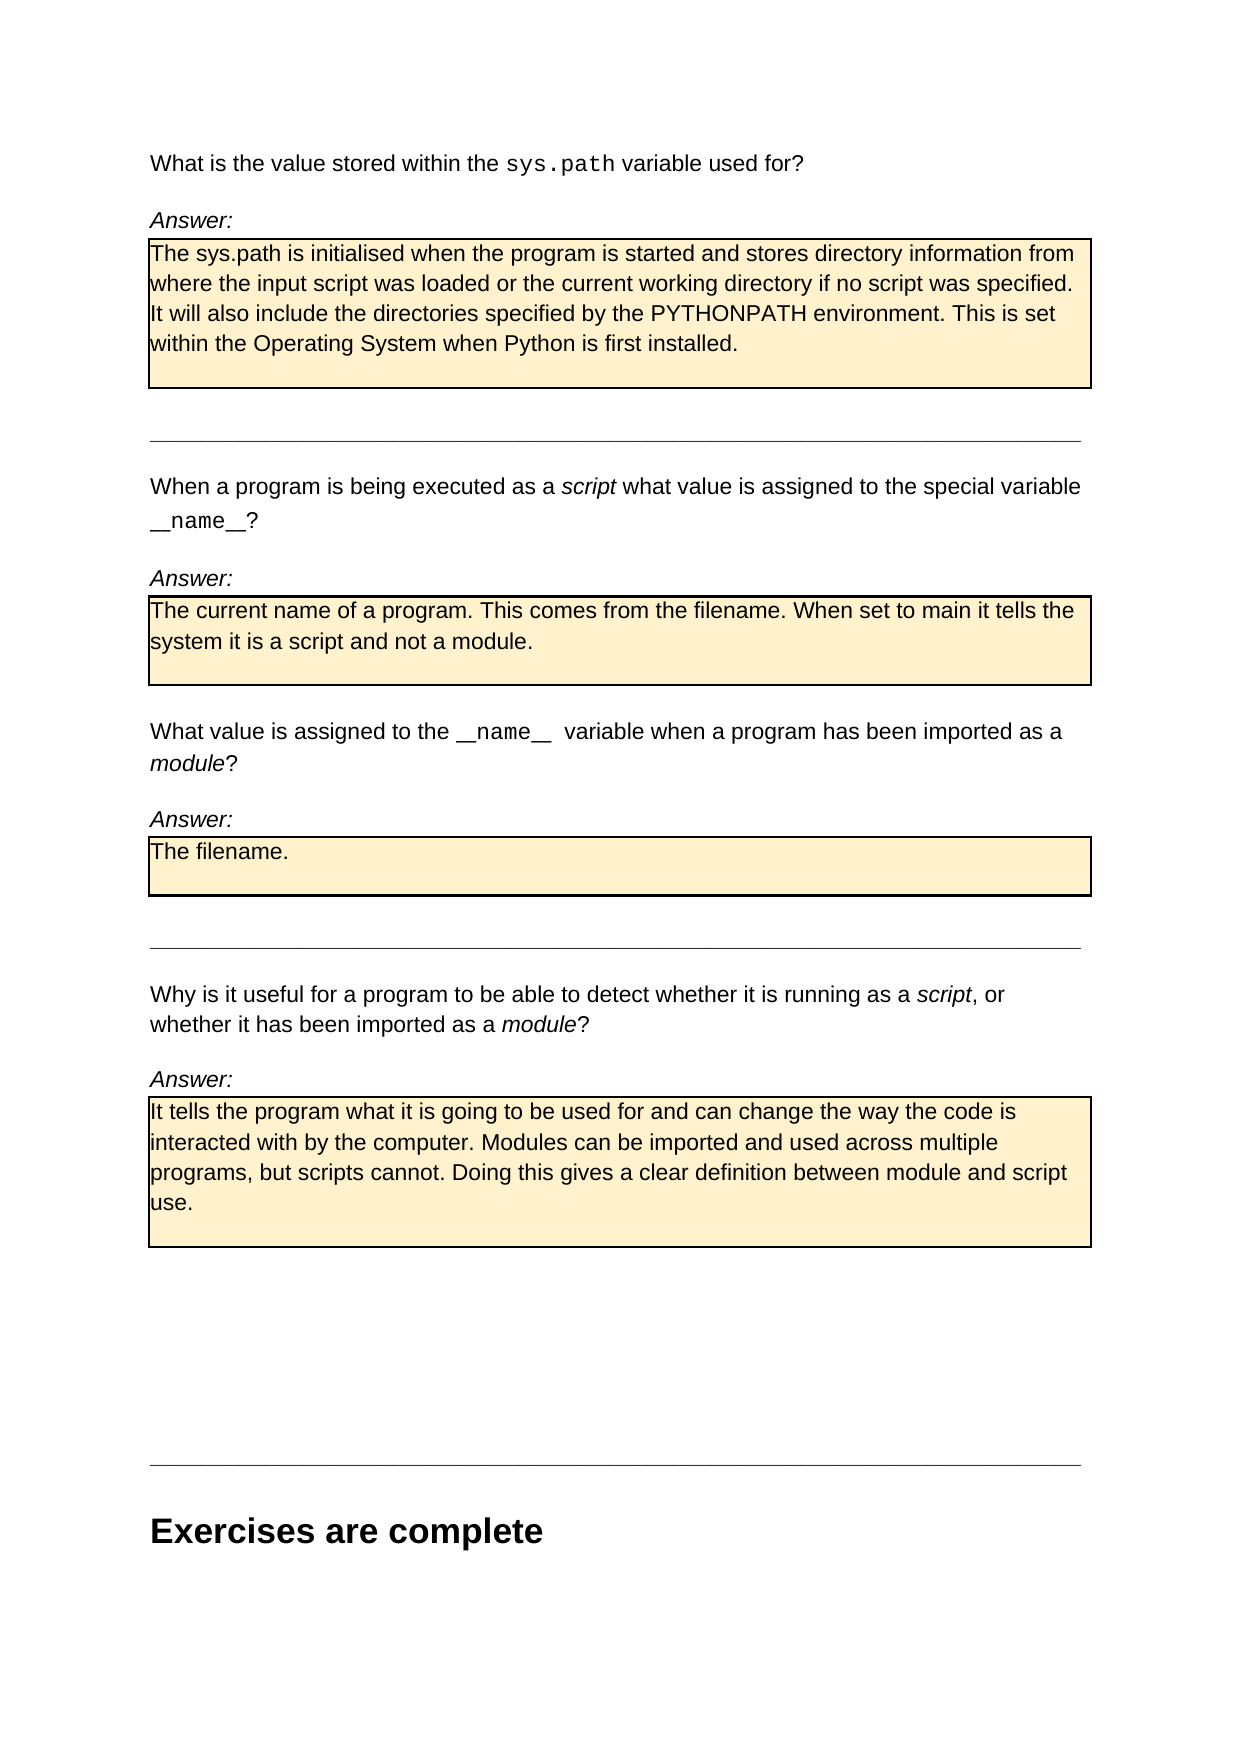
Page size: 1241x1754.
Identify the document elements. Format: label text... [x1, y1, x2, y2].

text Answer: [150, 207, 1090, 234]
subtitle Exercises are complete [150, 1510, 1090, 1551]
text What is the value stored within the sys.path variable used for? [150, 150, 1090, 178]
text When a program is being executed as a script what value is assigned to the special variable __name__? [150, 473, 1090, 536]
text _________________________________________________________________________ [150, 1442, 1090, 1468]
text What value is assigned to the __name__ variable when a program has been imported as a module? [150, 715, 1090, 777]
text _________________________________________________________________________ [150, 418, 1090, 444]
text The current name of a program. This comes from the filename. When set to main it tells the system it is a script and not a module. [150, 598, 1090, 654]
text Answer: [150, 1066, 1090, 1092]
text The filename. [150, 838, 1090, 864]
text It tells the program what it is going to be used for and can change the way the code is interacted with by the computer. Modules can be imported and used across multiple programs, but scripts cannot. Doing this gives a clear definition between module and script use. [150, 1098, 1090, 1215]
text Answer: [150, 806, 1090, 832]
text Why is it useful for a program to be able to detect whether it is running as a script, or whether it has been imported as a module? [150, 981, 1090, 1037]
text _________________________________________________________________________ [150, 925, 1090, 952]
text Answer: [150, 565, 1090, 592]
text The sys.path is initialised when the program is started and stores directory information from where the input script was loaded or the current working directory if no script was specified. It will also include the directories specified by the PYTHONPATH environment. This is set within the Operating System when Python is first installed. [150, 240, 1090, 357]
